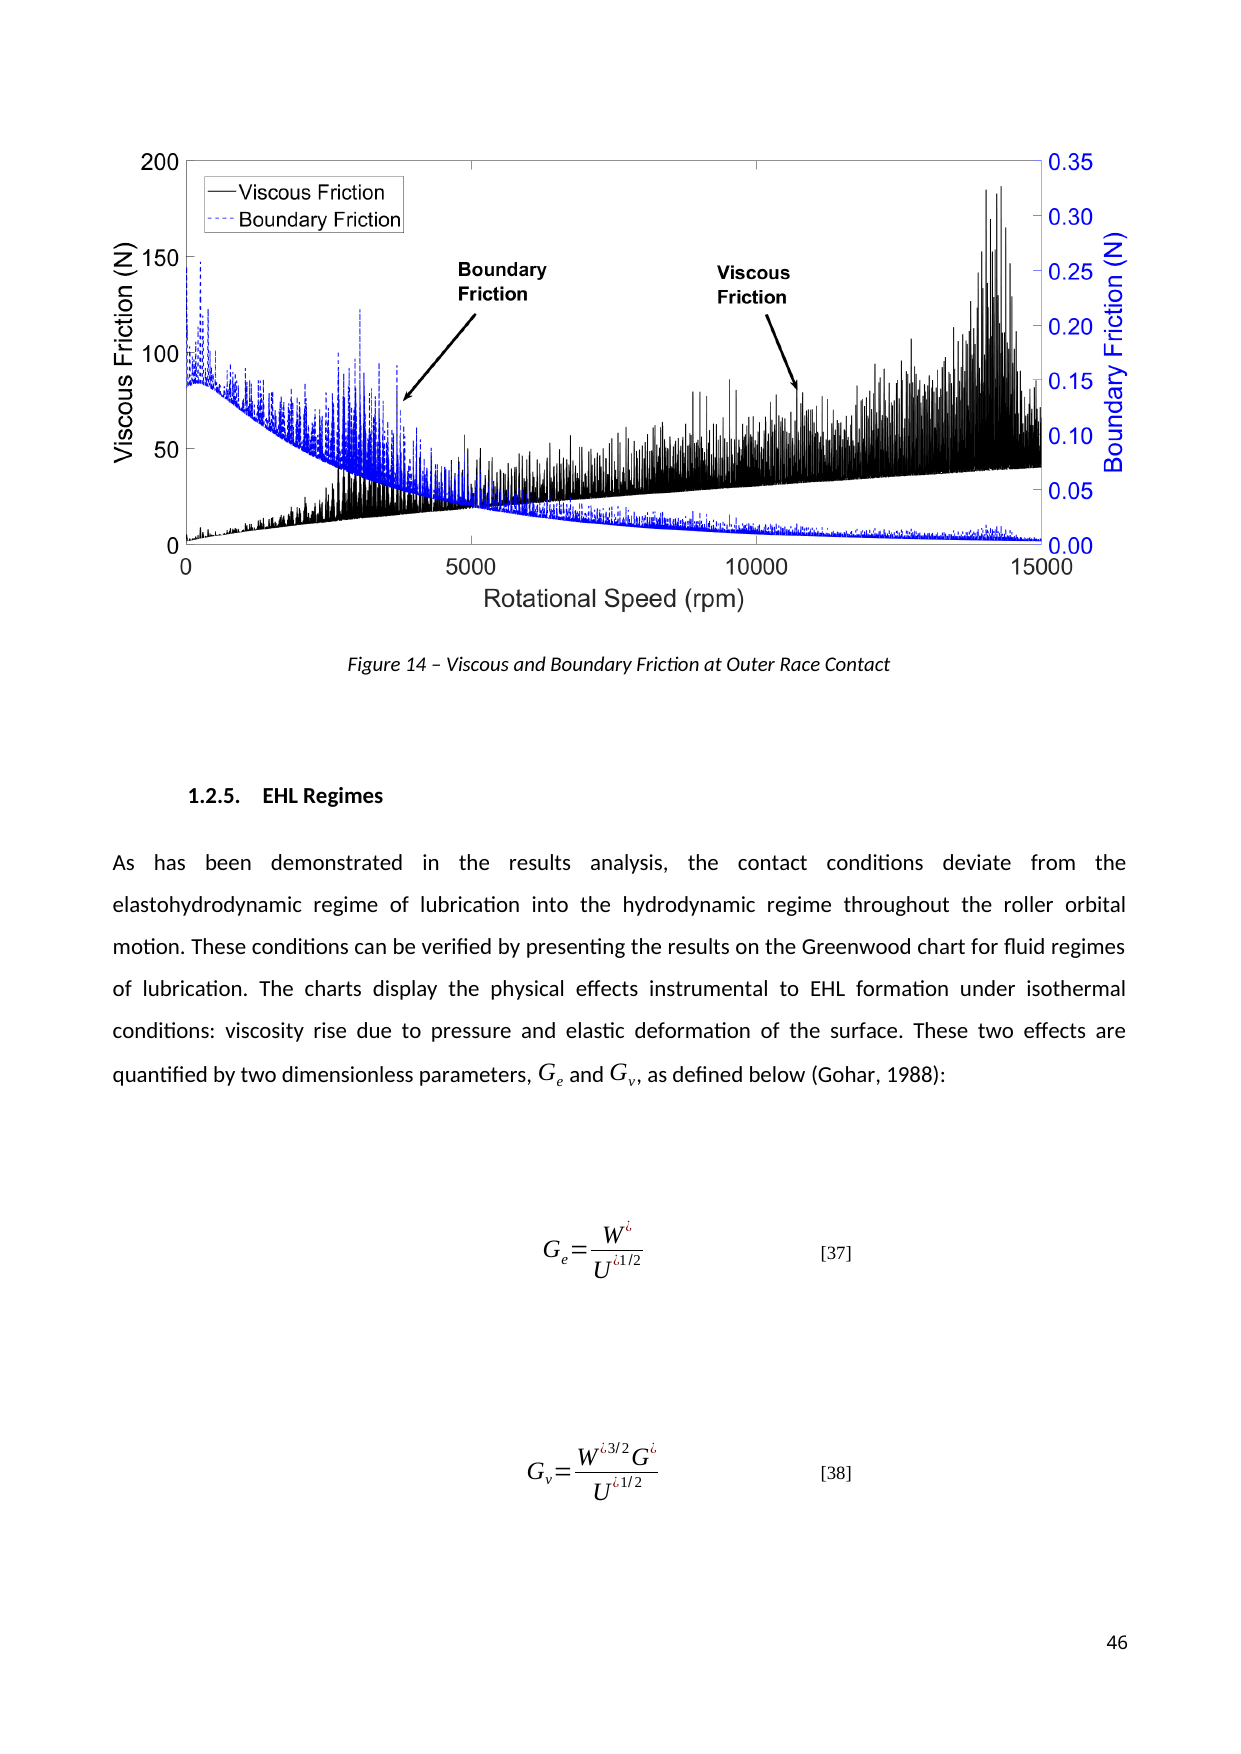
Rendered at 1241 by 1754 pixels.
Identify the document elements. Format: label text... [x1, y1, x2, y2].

list EHL Regimes [187, 781, 1128, 809]
table_header [377, 1414, 809, 1543]
table_header [377, 1195, 809, 1322]
text As has been demonstrated in the results analysis, the contact conditions deviate from the elastohydrodynamic regime of lubrication into the hydrodynamic regime throughout the roller orbital motion. These conditions can be verified by presenting the results on the Greenwood chart for fluid regimes of lubrication. The charts display the physical effects instrumental to EHL formation under isothermal conditions: viscosity rise due to pressure and elastic deformation of the surface. These two effects are quantified by two dimensionless parameters, and , as defined below (Gohar, 1988): [112, 848, 1128, 1089]
table_header [37] [809, 1195, 863, 1322]
table_header [38] [809, 1414, 863, 1543]
picture [112, 150, 1128, 613]
